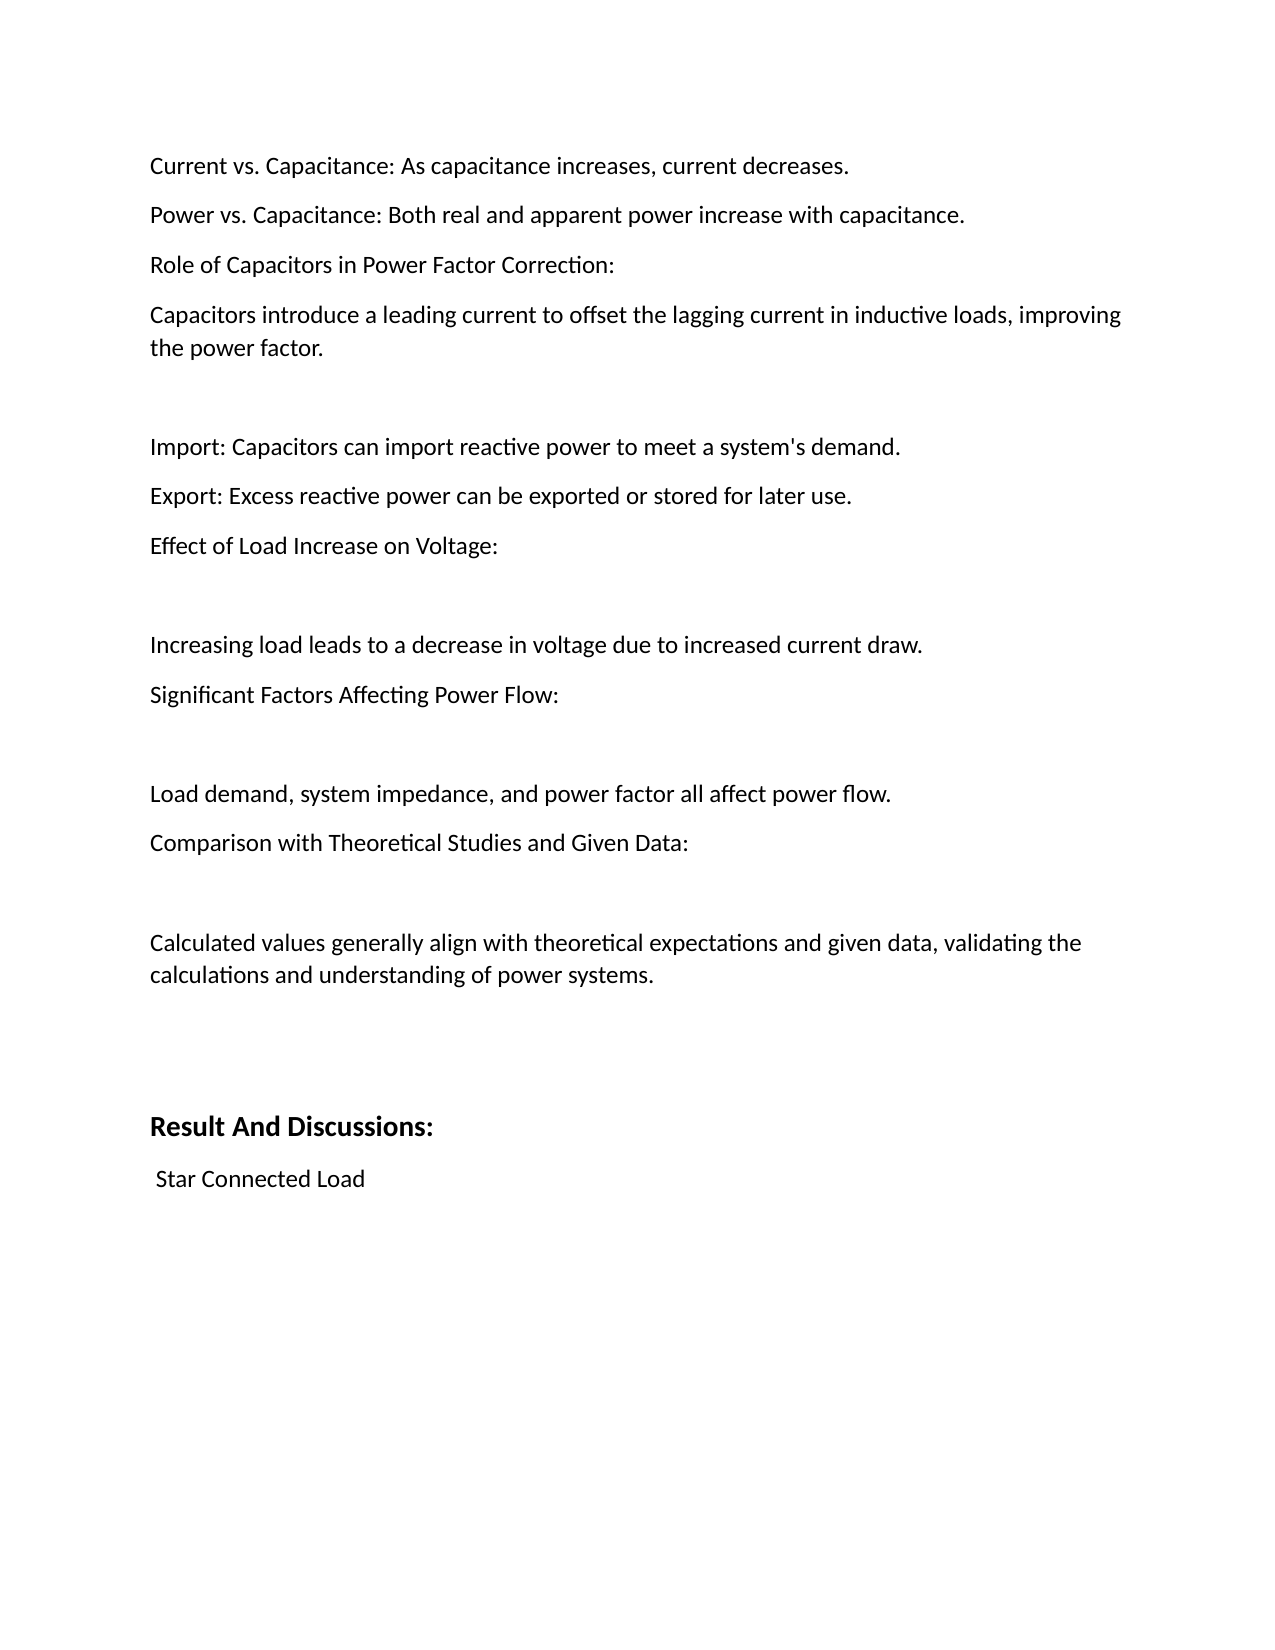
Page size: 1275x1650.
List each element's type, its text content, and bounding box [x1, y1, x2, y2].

text Power vs. Capacitance: Both real and apparent power increase with capacitance. [150, 199, 1125, 230]
text Calculated values generally align with theoretical expectations and given data, validating the calculations and understanding of power systems. [150, 927, 1125, 990]
text Star Connected Load [150, 1163, 1125, 1194]
text Role of Capacitors in Power Factor Correction: [150, 249, 1125, 280]
text Significant Factors Affecting Power Flow: [150, 679, 1125, 709]
text Load demand, system impedance, and power factor all affect power flow. [150, 778, 1125, 808]
text Result And Discussions: [150, 1108, 1125, 1144]
text Increasing load leads to a decrease in voltage due to increased current draw. [150, 629, 1125, 660]
text Import: Capacitors can import reactive power to meet a system's demand. [150, 431, 1125, 461]
text Export: Excess reactive power can be exported or stored for later use. [150, 480, 1125, 511]
text Comparison with Theoretical Studies and Given Data: [150, 827, 1125, 858]
text Effect of Load Increase on Voltage: [150, 530, 1125, 561]
text Current vs. Capacitance: As capacitance increases, current decreases. [150, 150, 1125, 181]
text Capacitors introduce a leading current to offset the lagging current in inductive loads, improving the power factor. [150, 299, 1125, 362]
